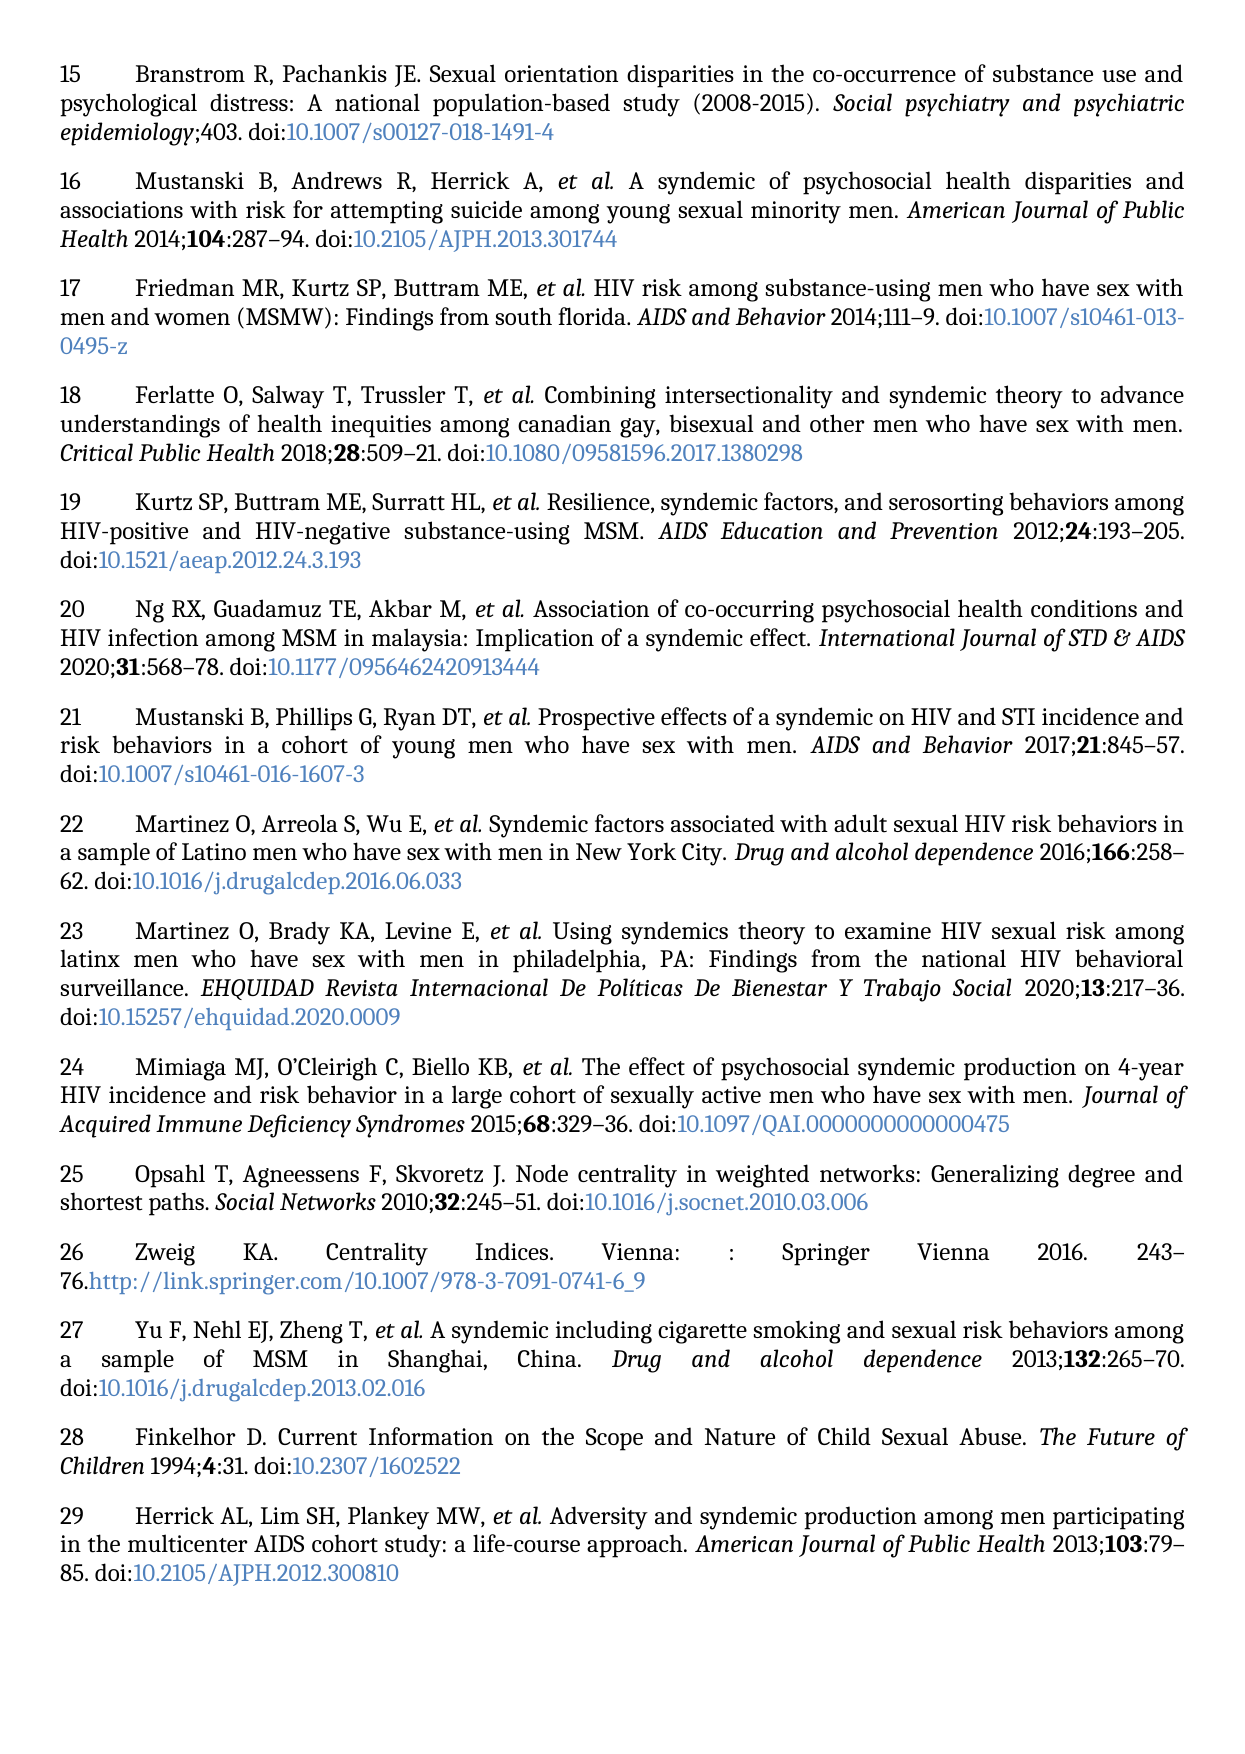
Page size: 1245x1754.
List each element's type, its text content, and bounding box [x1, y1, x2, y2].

text 15 Branstrom R, Pachankis JE. Sexual orientation disparities in the co-occurrence of substance use and psychological distress: A national population-based study (2008-2015). Social psychiatry and psychiatric epidemiology;403. doi:10.1007/s00127-018-1491-4 [60, 60, 1185, 146]
text 21 Mustanski B, Phillips G, Ryan DT, et al. Prospective effects of a syndemic on HIV and STI incidence and risk behaviors in a cohort of young men who have sex with men. AIDS and Behavior 2017;21:845–57. doi:10.1007/s10461-016-1607-3 [60, 702, 1185, 789]
text 19 Kurtz SP, Buttram ME, Surratt HL, et al. Resilience, syndemic factors, and serosorting behaviors among HIV-positive and HIV-negative substance-using MSM. AIDS Education and Prevention 2012;24:193–205. doi:10.1521/aeap.2012.24.3.193 [60, 488, 1185, 574]
text 18 Ferlatte O, Salway T, Trussler T, et al. Combining intersectionality and syndemic theory to advance understandings of health inequities among canadian gay, bisexual and other men who have sex with men. Critical Public Health 2018;28:509–21. doi:10.1080/09581596.2017.1380298 [60, 381, 1185, 467]
text 27 Yu F, Nehl EJ, Zheng T, et al. A syndemic including cigarette smoking and sexual risk behaviors among a sample of MSM in Shanghai, China. Drug and alcohol dependence 2013;132:265–70. doi:10.1016/j.drugalcdep.2013.02.016 [60, 1316, 1185, 1402]
text 29 Herrick AL, Lim SH, Plankey MW, et al. Adversity and syndemic production among men participating in the multicenter AIDS cohort study: a life-course approach. American Journal of Public Health 2013;103:79–85. doi:10.2105/AJPH.2012.300810 [60, 1502, 1185, 1588]
text 25 Opsahl T, Agneessens F, Skvoretz J. Node centrality in weighted networks: Generalizing degree and shortest paths. Social Networks 2010;32:245–51. doi:10.1016/j.socnet.2010.03.006 [60, 1159, 1185, 1217]
text 28 Finkelhor D. Current Information on the Scope and Nature of Child Sexual Abuse. The Future of Children 1994;4:31. doi:10.2307/1602522 [60, 1423, 1185, 1481]
text 23 Martinez O, Brady KA, Levine E, et al. Using syndemics theory to examine HIV sexual risk among latinx men who have sex with men in philadelphia, PA: Findings from the national HIV behavioral surveillance. EHQUIDAD Revista Internacional De Políticas De Bienestar Y Trabajo Social 2020;13:217–36. doi:10.15257/ehquidad.2020.0009 [60, 917, 1185, 1032]
text 24 Mimiaga MJ, O’Cleirigh C, Biello KB, et al. The effect of psychosocial syndemic production on 4-year HIV incidence and risk behavior in a large cohort of sexually active men who have sex with men. Journal of Acquired Immune Deficiency Syndromes 2015;68:329–36. doi:10.1097/QAI.0000000000000475 [60, 1052, 1185, 1139]
text 26 Zweig KA. Centrality Indices. Vienna: : Springer Vienna 2016. 243–76.http://link.springer.com/10.1007/978-3-7091-0741-6_9 [60, 1238, 1185, 1295]
text 17 Friedman MR, Kurtz SP, Buttram ME, et al. HIV risk among substance-using men who have sex with men and women (MSMW): Findings from south florida. AIDS and Behavior 2014;111–9. doi:10.1007/s10461-013-0495-z [60, 274, 1185, 360]
text 16 Mustanski B, Andrews R, Herrick A, et al. A syndemic of psychosocial health disparities and associations with risk for attempting suicide among young sexual minority men. American Journal of Public Health 2014;104:287–94. doi:10.2105/AJPH.2013.301744 [60, 167, 1185, 253]
text 20 Ng RX, Guadamuz TE, Akbar M, et al. Association of co-occurring psychosocial health conditions and HIV infection among MSM in malaysia: Implication of a syndemic effect. International Journal of STD & AIDS 2020;31:568–78. doi:10.1177/0956462420913444 [60, 595, 1185, 682]
text 22 Martinez O, Arreola S, Wu E, et al. Syndemic factors associated with adult sexual HIV risk behaviors in a sample of Latino men who have sex with men in New York City. Drug and alcohol dependence 2016;166:258–62. doi:10.1016/j.drugalcdep.2016.06.033 [60, 809, 1185, 896]
